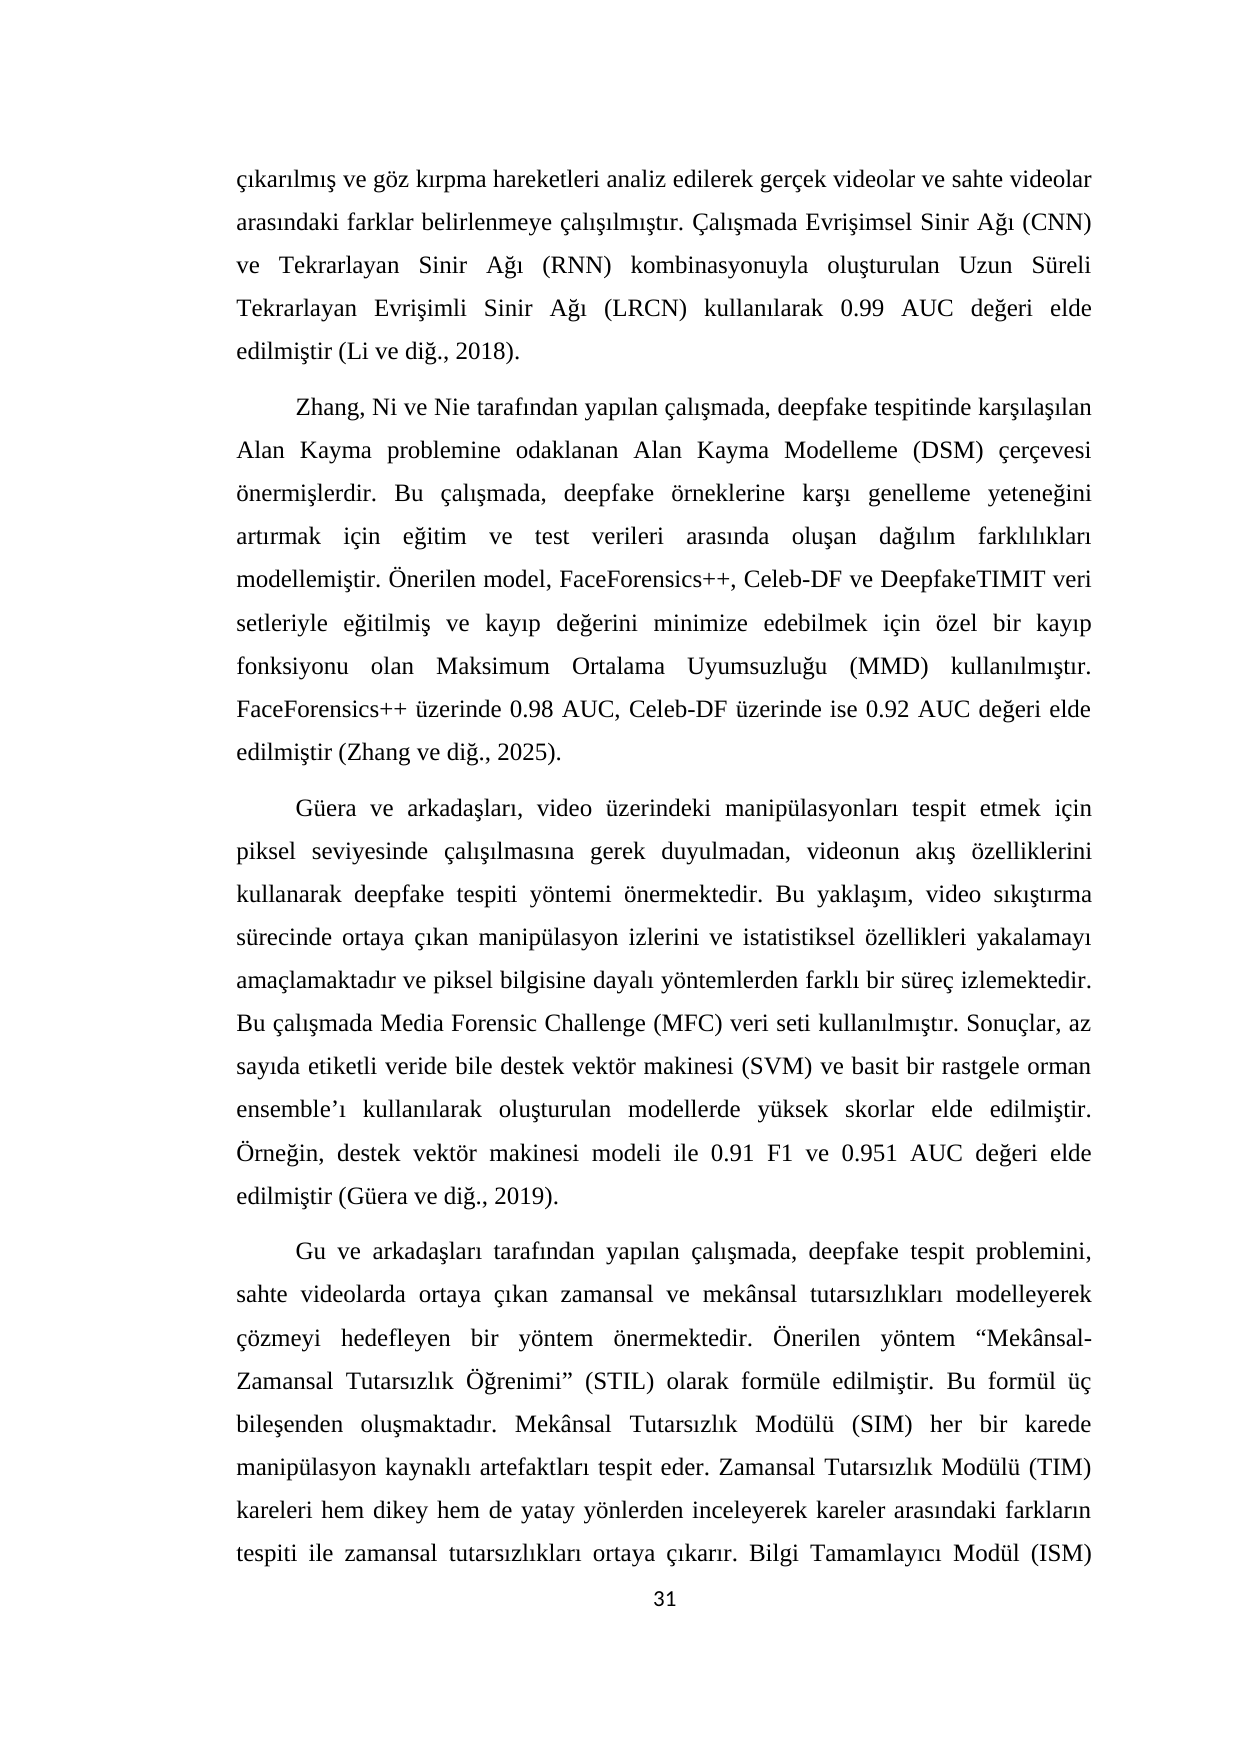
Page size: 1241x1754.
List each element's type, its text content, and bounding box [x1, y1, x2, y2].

text Zhang, Ni ve Nie tarafından yapılan çalışmada, deepfake tespitinde karşılaşılan Alan Kayma problemine odaklanan Alan Kayma Modelleme (DSM) çerçevesi önermişlerdir. Bu çalışmada, deepfake örneklerine karşı genelleme yeteneğini artırmak için eğitim ve test verileri arasında oluşan dağılım farklılıkları modellemiştir. Önerilen model, FaceForensics++, Celeb-DF ve DeepfakeTIMIT veri setleriyle eğitilmiş ve kayıp değerini minimize edebilmek için özel bir kayıp fonksiyonu olan Maksimum Ortalama Uyumsuzluğu (MMD) kullanılmıştır. FaceForensics++ üzerinde 0.98 AUC, Celeb-DF üzerinde ise 0.92 AUC değeri elde edilmiştir (Zhang ve diğ., 2025). [236, 392, 1092, 766]
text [236, 1236, 1092, 1567]
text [236, 164, 1092, 365]
text Güera ve arkadaşları, video üzerindeki manipülasyonları tespit etmek için piksel seviyesinde çalışılmasına gerek duyulmadan, videonun akış özelliklerini kullanarak deepfake tespiti yöntemi önermektedir. Bu yaklaşım, video sıkıştırma sürecinde ortaya çıkan manipülasyon izlerini ve istatistiksel özellikleri yakalamayı amaçlamaktadır ve piksel bilgisine dayalı yöntemlerden farklı bir süreç izlemektedir. Bu çalışmada Media Forensic Challenge (MFC) veri seti kullanılmıştır. Sonuçlar, az sayıda etiketli veride bile destek vektör makinesi (SVM) ve basit bir rastgele orman ensemble’ı kullanılarak oluşturulan modellerde yüksek skorlar elde edilmiştir. Örneğin, destek vektör makinesi modeli ile 0.91 F1 ve 0.951 AUC değeri elde edilmiştir (Güera ve diğ., 2019). [236, 793, 1092, 1209]
